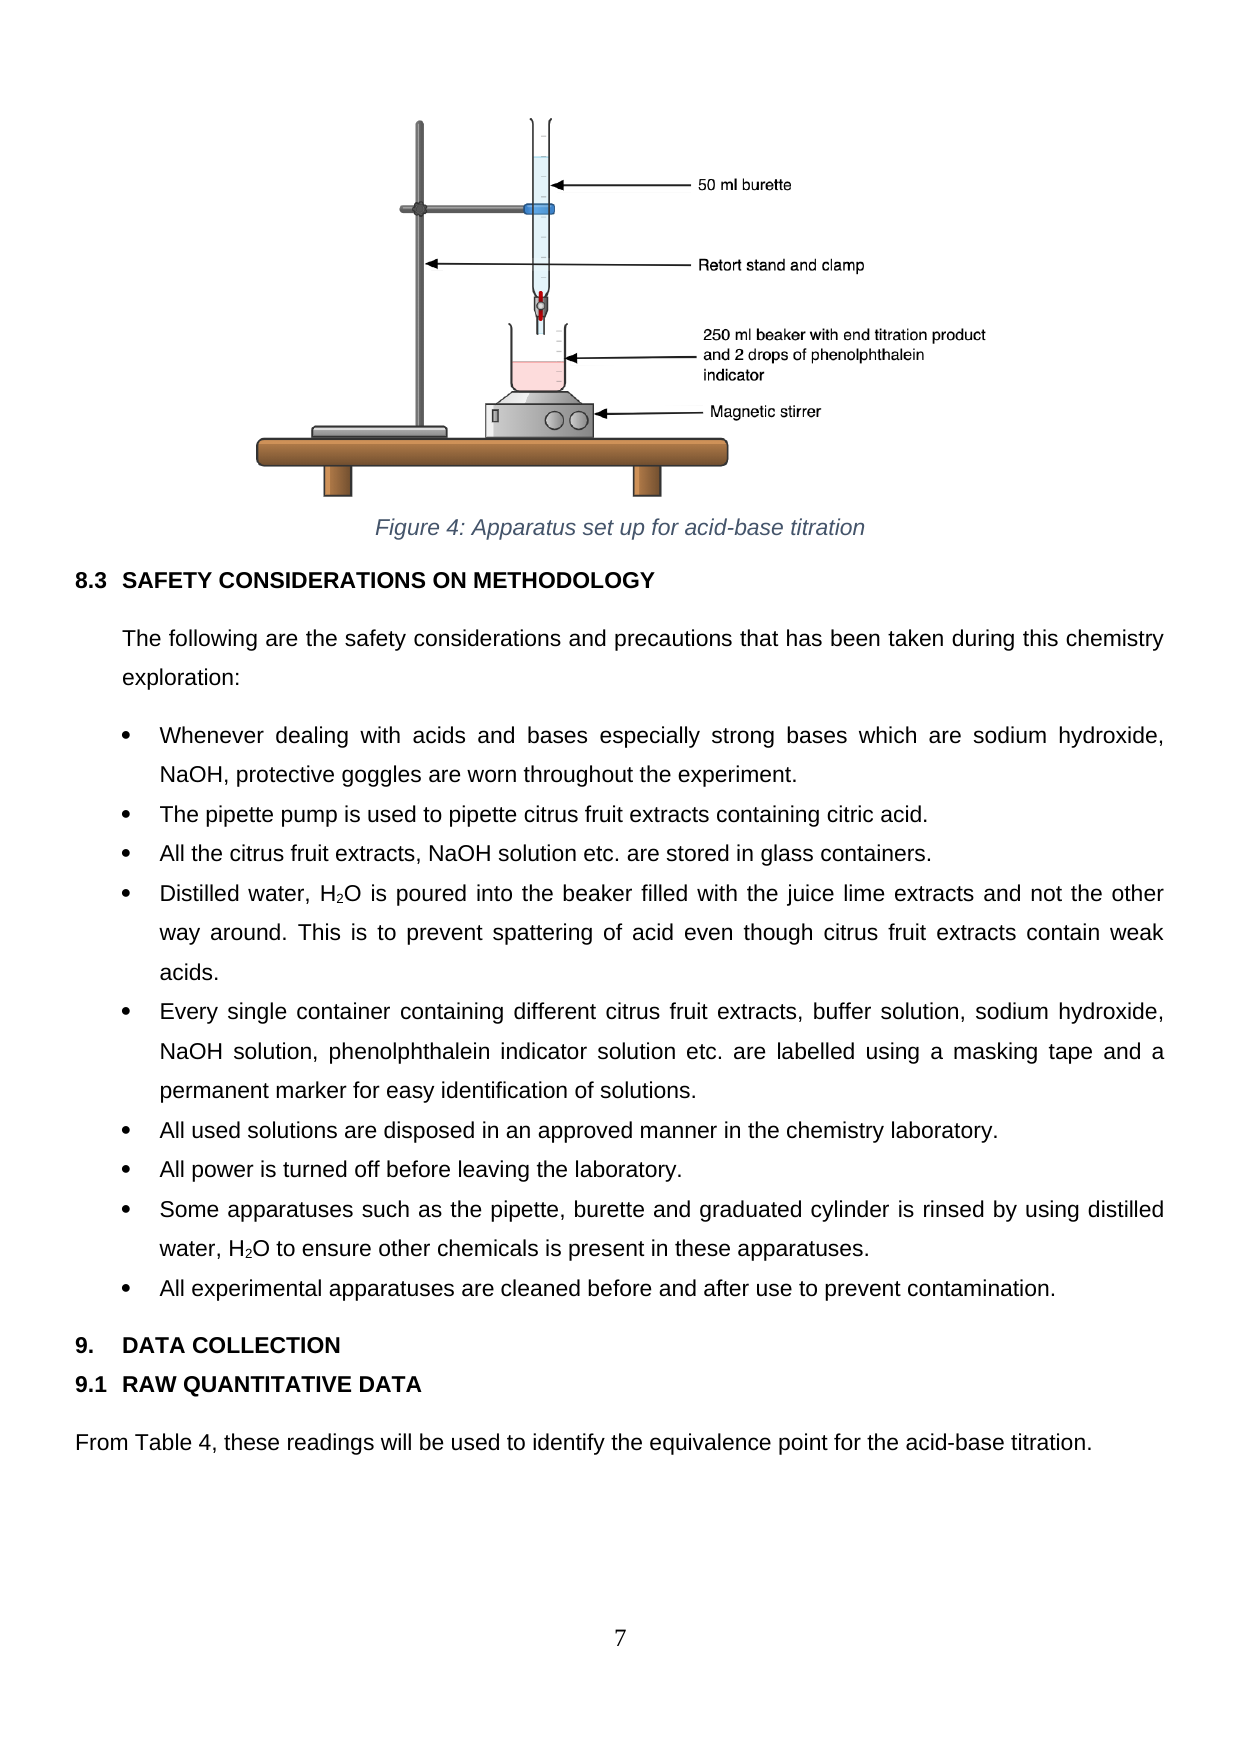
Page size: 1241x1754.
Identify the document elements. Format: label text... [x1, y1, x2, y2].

list All used solutions are disposed in an approved manner in the chemistry laboratory. [122, 1117, 1165, 1143]
list SAFETY CONSIDERATIONS ON METHODOLOGY [75, 567, 1165, 594]
text Figure 4: Apparatus set up for acid-base titration [75, 514, 1165, 541]
list RAW QUANTITATIVE DATA [75, 1371, 1165, 1398]
list All the citrus fruit extracts, NaOH solution etc. are stored in glass containers. [122, 840, 1165, 867]
list The pipette pump is used to pipette citrus fruit extracts containing citric acid. [122, 801, 1165, 827]
list All power is turned off before leaving the laboratory. [122, 1156, 1165, 1182]
list Distilled water, H2O is poured into the beaker filled with the juice lime extracts and not the other way around. This is to prevent spattering of acid even though citrus fruit extracts contain weak acids. [122, 880, 1165, 985]
list DATA COLLECTION [75, 1332, 1165, 1358]
list All experimental apparatuses are cleaned before and after use to prevent contamination. [122, 1274, 1165, 1301]
text From Table 4, these readings will be used to identify the equivalence point for the acid-base titration. [75, 1429, 1165, 1455]
list Every single container containing different citrus fruit extracts, buffer solution, sodium hydroxide, NaOH solution, phenolphthalein indicator solution etc. are labelled using a masking tape and a permanent marker for easy identification of solutions. [122, 998, 1165, 1103]
list Some apparatuses such as the pipette, burette and graduated cylinder is rinsed by using distilled water, H2O to ensure other chemicals is present in these apparatuses. [122, 1196, 1165, 1261]
text The following are the safety considerations and precautions that has been taken during this chemistry exploration: [122, 625, 1165, 691]
list Whenever dealing with acids and bases especially strong bases which are sodium hydroxide, NaOH, protective goggles are worn throughout the experiment. [122, 722, 1165, 788]
picture [252, 114, 988, 500]
